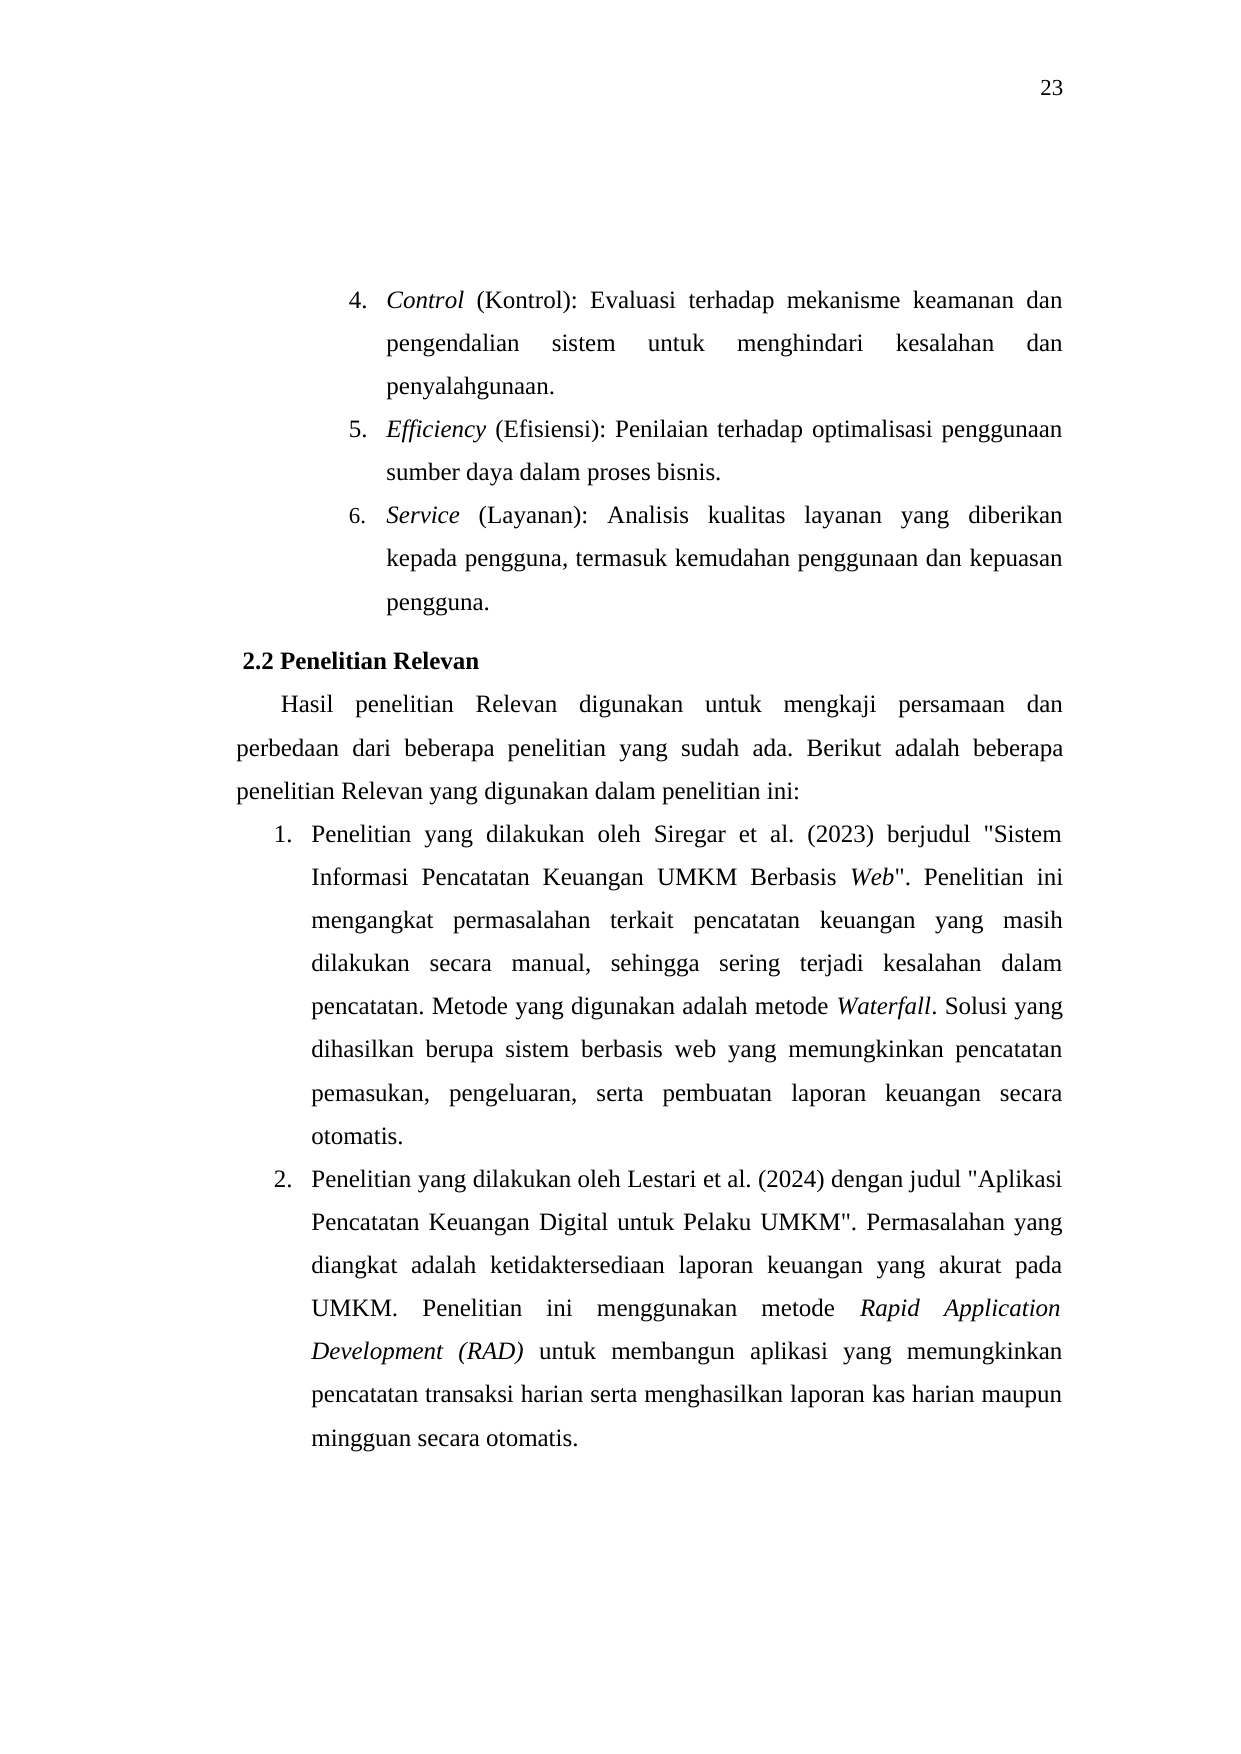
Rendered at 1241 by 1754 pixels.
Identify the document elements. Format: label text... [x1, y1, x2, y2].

text Hasil penelitian Relevan digunakan untuk mengkaji persamaan dan perbedaan dari beberapa penelitian yang sudah ada. Berikut adalah beberapa penelitian Relevan yang digunakan dalam penelitian ini: [236, 689, 1063, 804]
list Penelitian yang dilakukan oleh Siregar et al. (2023) berjudul "Sistem Informasi Pencatatan Keuangan UMKM Berbasis Web". Penelitian ini mengangkat permasalahan terkait pencatatan keuangan yang masih dilakukan secara manual, sehingga sering terjadi kesalahan dalam pencatatan. Metode yang digunakan adalah metode Waterfall. Solusi yang dihasilkan berupa sistem berbasis web yang memungkinkan pencatatan pemasukan, pengeluaran, serta pembuatan laporan keuangan secara otomatis. [274, 819, 1063, 1149]
text 2.2 Penelitian Relevan [236, 646, 1063, 675]
list Service (Layanan): Analisis kualitas layanan yang diberikan kepada pengguna, termasuk kemudahan penggunaan dan kepuasan pengguna. [349, 500, 1063, 615]
list Penelitian yang dilakukan oleh Lestari et al. (2024) dengan judul "Aplikasi Pencatatan Keuangan Digital untuk Pelaku UMKM". Permasalahan yang diangkat adalah ketidaktersediaan laporan keuangan yang akurat pada UMKM. Penelitian ini menggunakan metode Rapid Application Development (RAD) untuk membangun aplikasi yang memungkinkan pencatatan transaksi harian serta menghasilkan laporan kas harian maupun mingguan secara otomatis. [274, 1164, 1063, 1451]
list Control (Kontrol): Evaluasi terhadap mekanisme keamanan dan pengendalian sistem untuk menghindari kesalahan dan penyalahgunaan. [349, 285, 1063, 400]
list Efficiency (Efisiensi): Penilaian terhadap optimalisasi penggunaan sumber daya dalam proses bisnis. [349, 414, 1063, 486]
